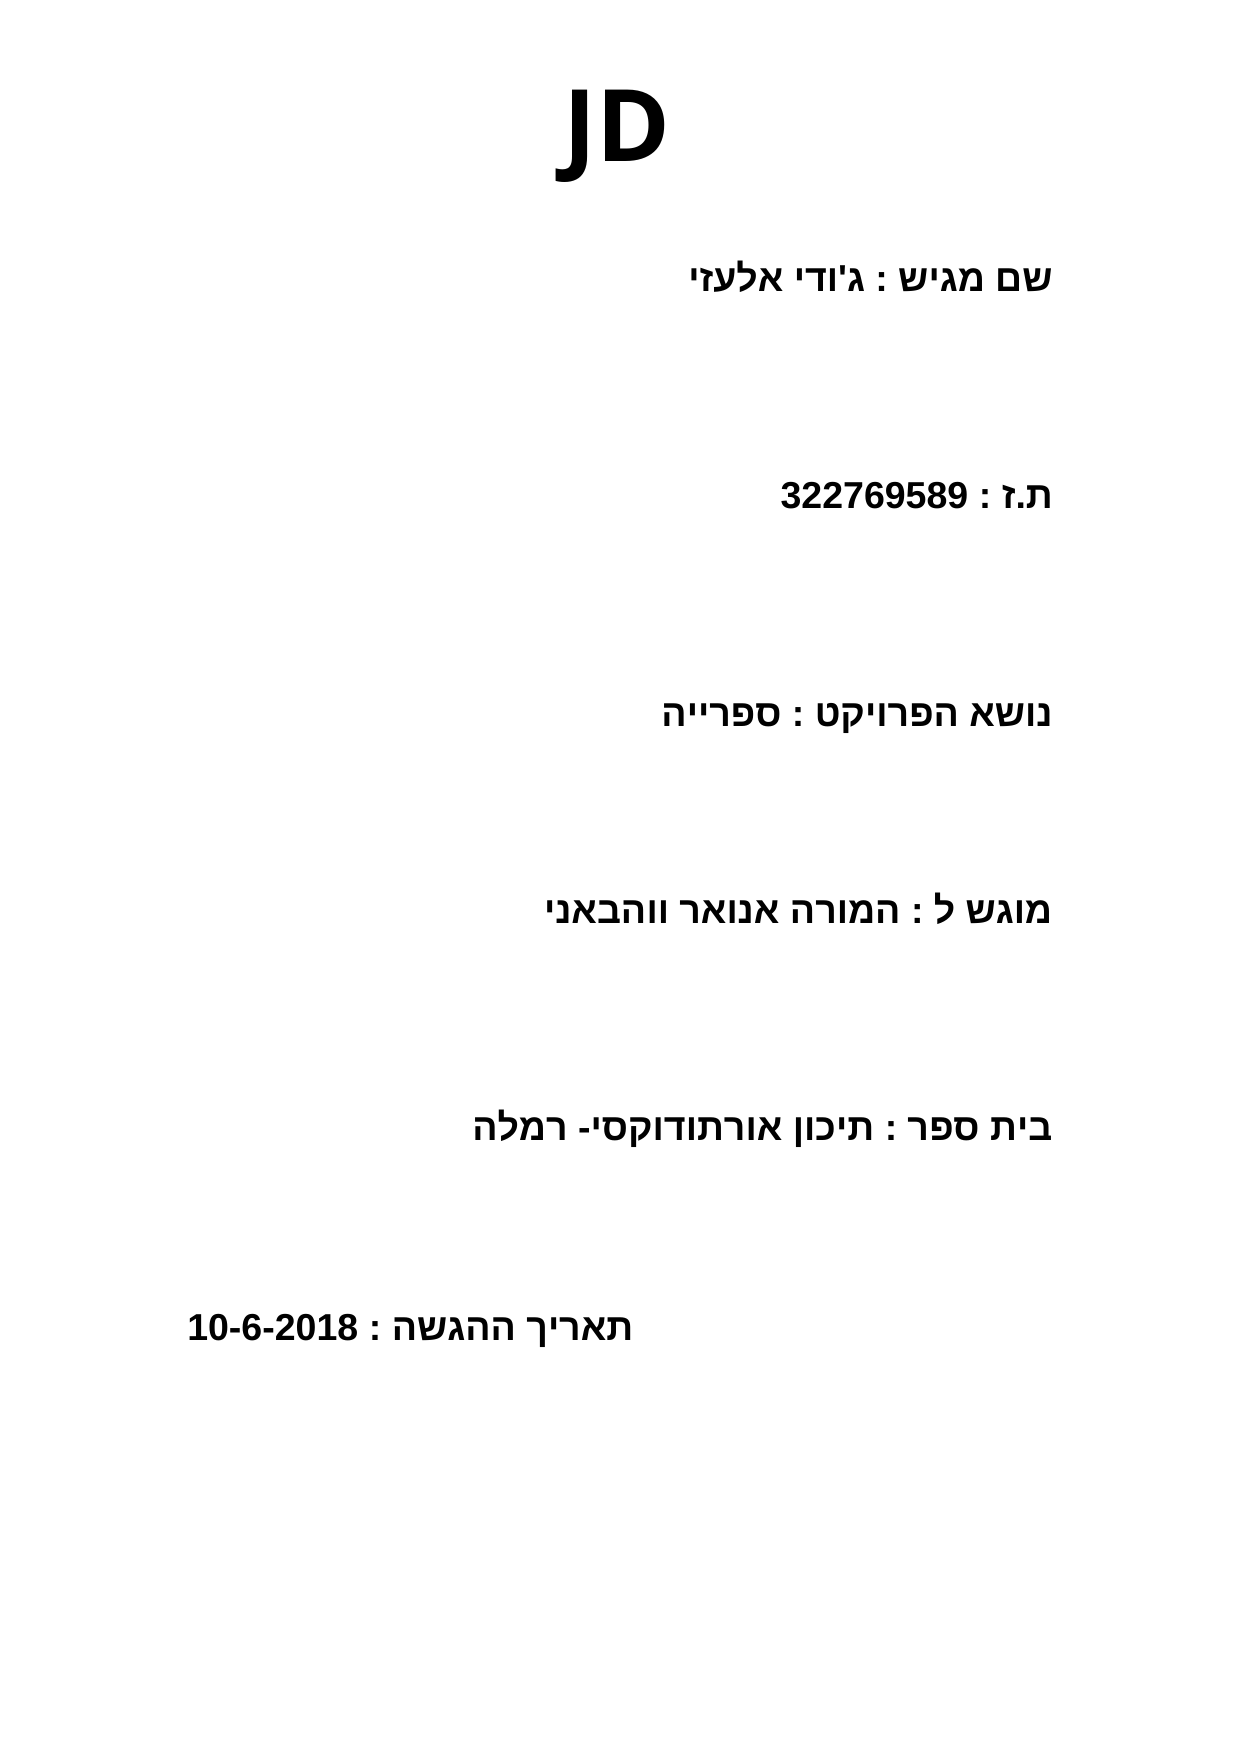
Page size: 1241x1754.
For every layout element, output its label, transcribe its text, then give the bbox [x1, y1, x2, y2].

text מוגש ל : המורה אנואר ווהבאני [187, 888, 1053, 931]
text נושא הפרויקט : ספרייה [187, 691, 1053, 734]
text ת.ז : 322769589 [187, 473, 1053, 517]
text בית ספר : תיכון אורתודוקסי- רמלה [187, 1106, 1053, 1149]
text שם מגיש : ג'ודי אלעזי [187, 256, 1053, 299]
text תאריך ההגשה : 10-6-2018 [187, 1305, 1053, 1348]
